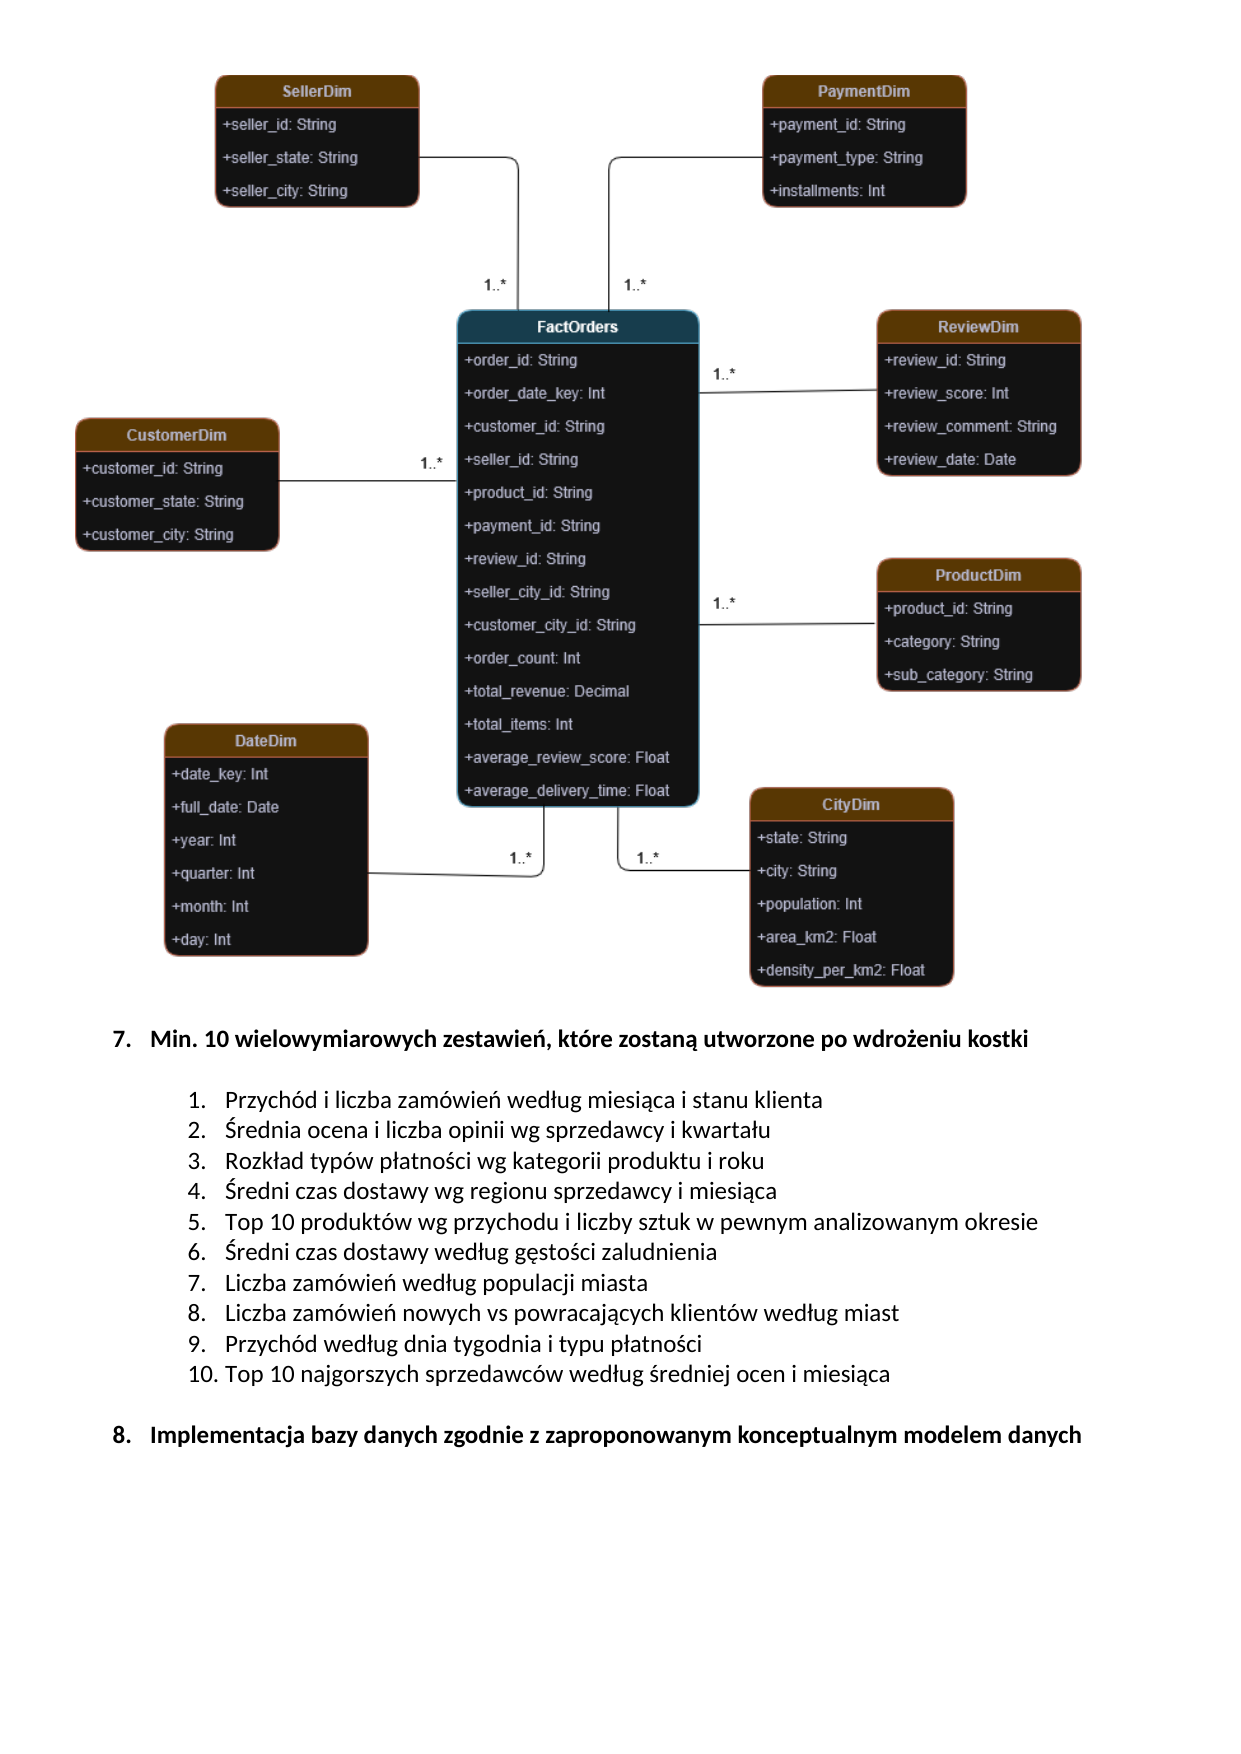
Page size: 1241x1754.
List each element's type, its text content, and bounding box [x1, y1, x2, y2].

list Przychód i liczba zamówień według miesiąca i stanu klienta [187, 1084, 1165, 1114]
picture [75, 75, 1083, 991]
list Średni czas dostawy wg regionu sprzedawcy i miesiąca [187, 1176, 1165, 1206]
list Średnia ocena i liczba opinii wg sprzedawcy i kwartału [187, 1114, 1165, 1145]
list Przychód według dnia tygodnia i typu płatności [187, 1328, 1165, 1359]
list Średni czas dostawy według gęstości zaludnienia [187, 1237, 1165, 1267]
list Top 10 produktów wg przychodu i liczby sztuk w pewnym analizowanym okresie [187, 1206, 1165, 1237]
list Rozkład typów płatności wg kategorii produktu i roku [187, 1145, 1165, 1176]
list Liczba zamówień nowych vs powracających klientów według miast [187, 1298, 1165, 1328]
list Implementacja bazy danych zgodnie z zaproponowanym konceptualnym modelem danych [112, 1420, 1165, 1450]
list Liczba zamówień według populacji miasta [187, 1267, 1165, 1298]
list Top 10 najgorszych sprzedawców według średniej ocen i miesiąca [187, 1359, 1165, 1389]
list Min. 10 wielowymiarowych zestawień, które zostaną utworzone po wdrożeniu kostki [112, 1023, 1165, 1053]
